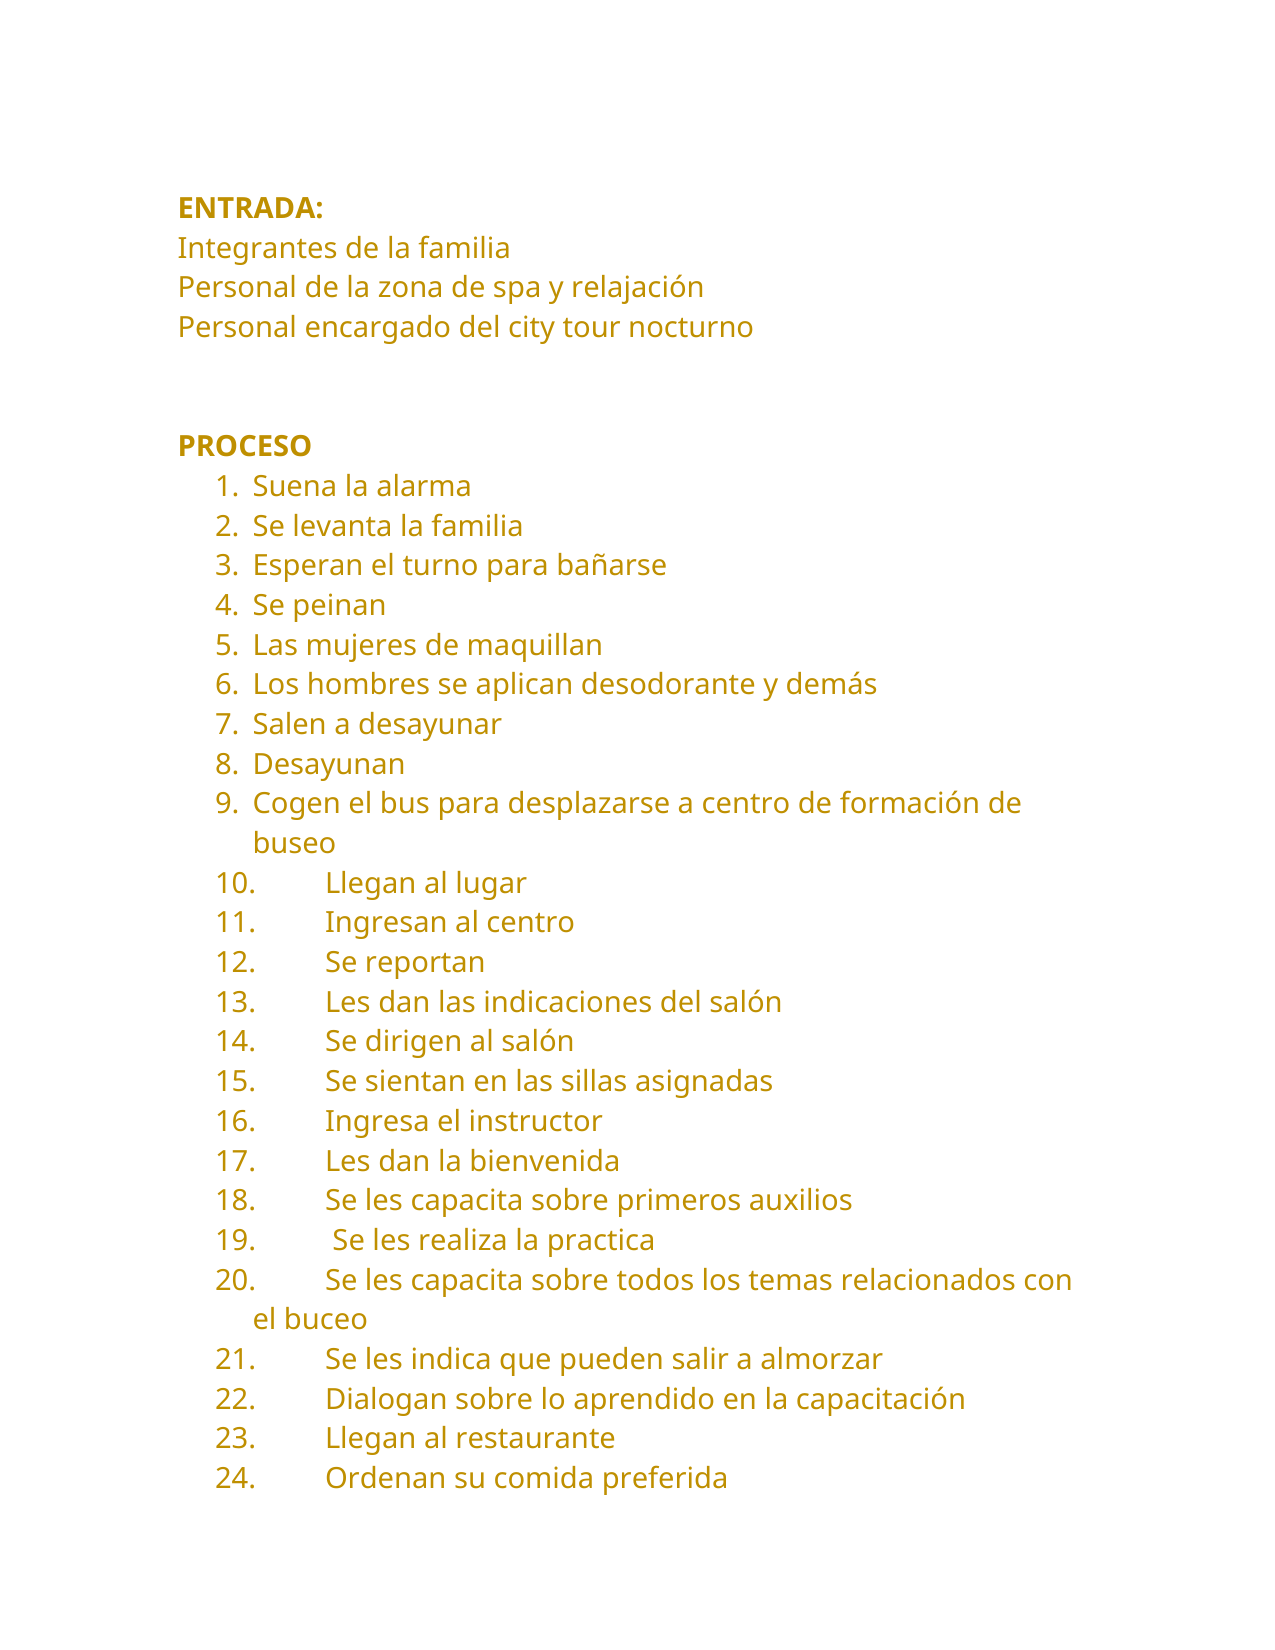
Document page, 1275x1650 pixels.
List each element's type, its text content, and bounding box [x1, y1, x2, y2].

list Se les indica que pueden salir a almorzar [215, 1338, 1098, 1378]
list Se sientan en las sillas asignadas [215, 1060, 1098, 1100]
list Suena la alarma [215, 465, 1098, 505]
list Cogen el bus para desplazarse a centro de formación de buseo [215, 783, 1098, 862]
text Personal encargado del city tour nocturno [177, 306, 1098, 346]
list Esperan el turno para bañarse [215, 544, 1098, 584]
list Se dirigen al salón [215, 1021, 1098, 1060]
list Se peinan [215, 584, 1098, 624]
list Se les realiza la practica [215, 1219, 1098, 1259]
list Se reportan [215, 941, 1098, 981]
list Se les capacita sobre todos los temas relacionados con el buceo [215, 1259, 1098, 1338]
list Ingresan al centro [215, 902, 1098, 941]
text Integrantes de la familia [177, 227, 1098, 267]
list Ingresa el instructor [215, 1100, 1098, 1140]
list Ordenan su comida preferida [215, 1457, 1098, 1497]
list Les dan la bienvenida [215, 1140, 1098, 1179]
text Personal de la zona de spa y relajación [177, 267, 1098, 306]
list Dialogan sobre lo aprendido en la capacitación [215, 1378, 1098, 1418]
list Se les capacita sobre primeros auxilios [215, 1179, 1098, 1219]
list Desayunan [215, 743, 1098, 783]
text ENTRADA: [177, 187, 1098, 227]
text PROCESO [177, 425, 1098, 465]
list Se levanta la familia [215, 505, 1098, 544]
list Llegan al restaurante [215, 1418, 1098, 1457]
list Los hombres se aplican desodorante y demás [215, 663, 1098, 703]
list Les dan las indicaciones del salón [215, 981, 1098, 1021]
list Salen a desayunar [215, 703, 1098, 743]
list Las mujeres de maquillan [215, 624, 1098, 663]
list Llegan al lugar [215, 862, 1098, 902]
